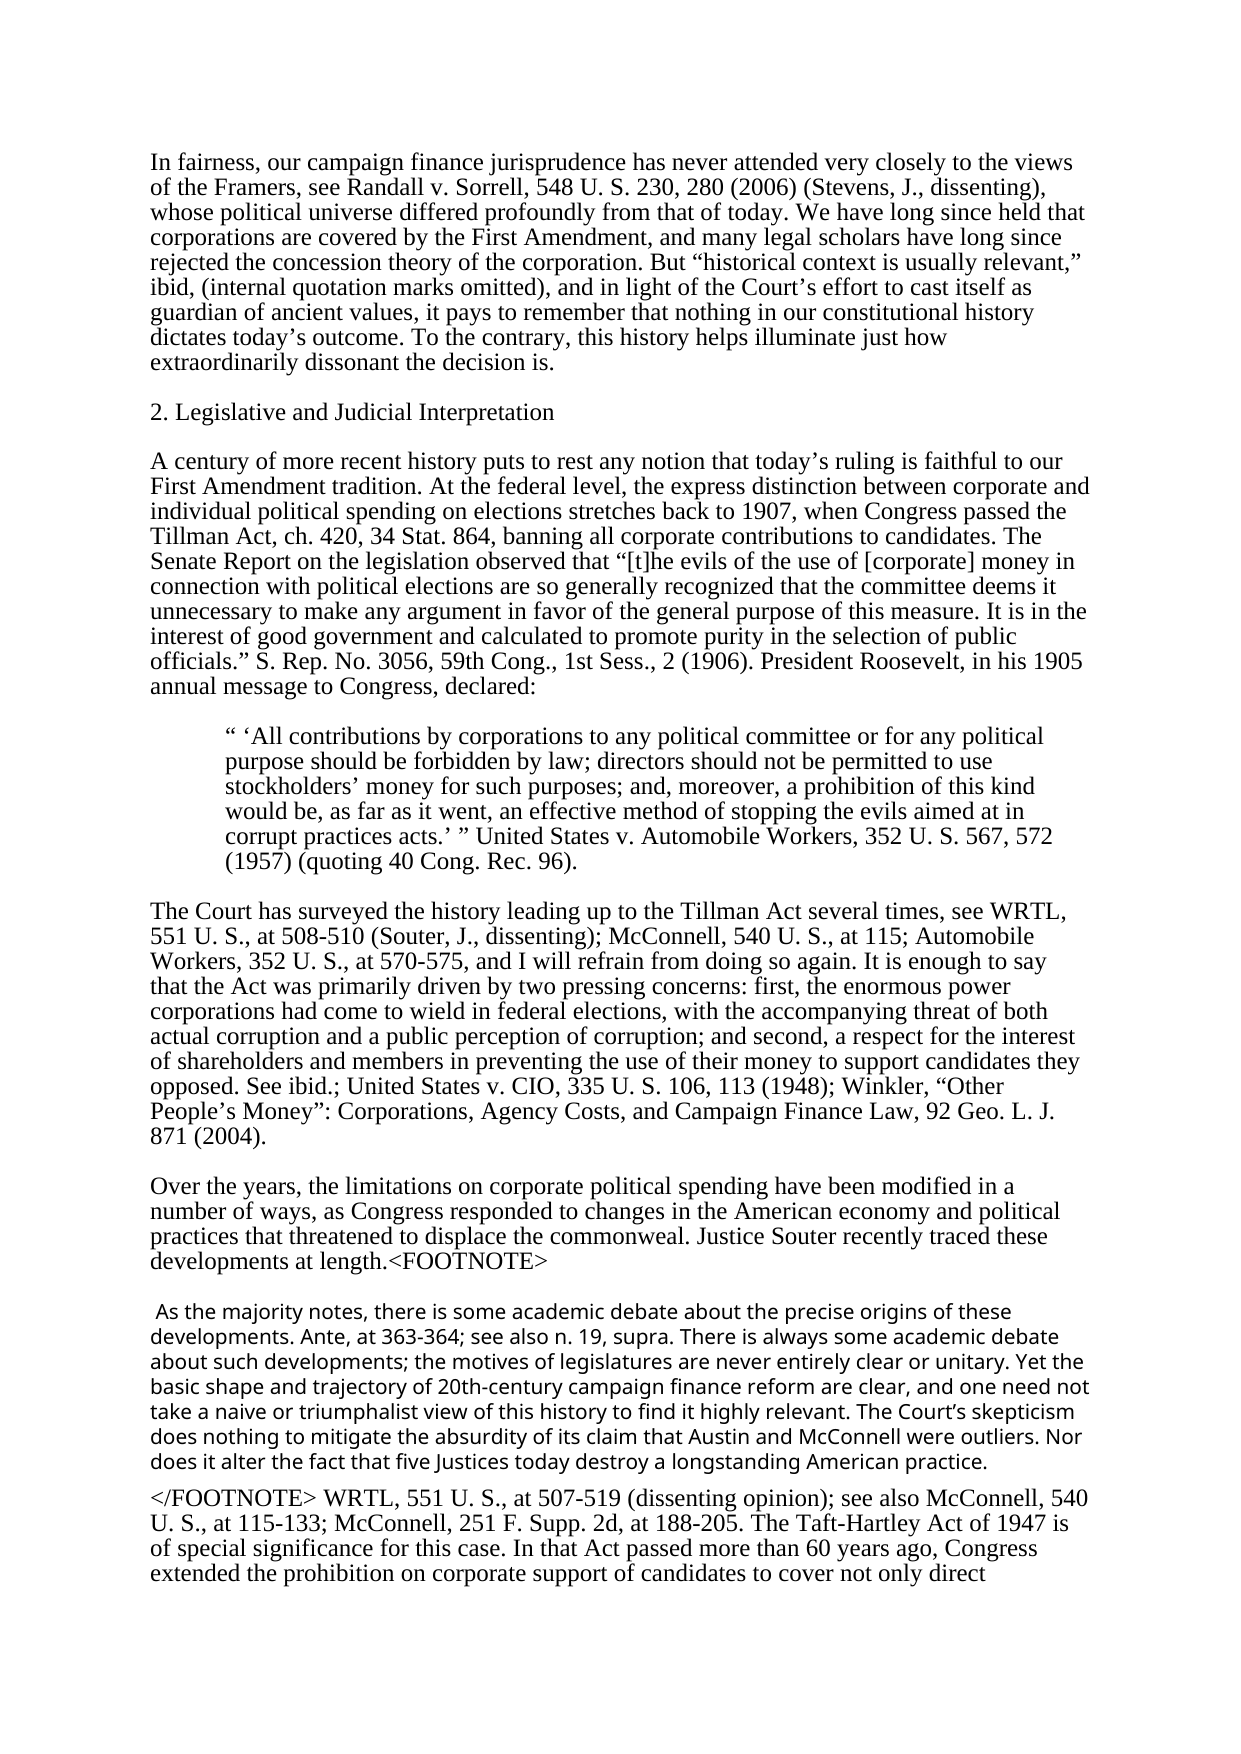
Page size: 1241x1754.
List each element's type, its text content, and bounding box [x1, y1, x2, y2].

text In fairness, our campaign finance jurisprudence has never attended very closely to the views of the Framers, see Randall v. Sorrell, 548 U. S. 230, 280 (2006) (Stevens, J., dissenting), whose political universe differed profoundly from that of today. We have long since held that corporations are covered by the First Amendment, and many legal scholars have long since rejected the concession theory of the corporation. But “historical context is usually relevant,” ibid, (internal quotation marks omitted), and in light of the Court’s effort to cast itself as guardian of ancient values, it pays to remember that nothing in our constitutional history dictates today’s outcome. To the contrary, this history helps illuminate just how extraordinarily dissonant the decision is. [150, 150, 1090, 375]
text 2. Legislative and Judicial Interpretation [150, 400, 1090, 425]
text Over the years, the limitations on corporate political spending have been modified in a number of ways, as Congress responded to changes in the American economy and political practices that threatened to displace the commonweal. Justice Souter recently traced these developments at length.<FOOTNOTE> [150, 1174, 1090, 1274]
text “ ‘All contributions by corporations to any political committee or for any political purpose should be forbidden by law; directors should not be permitted to use stockholders’ money for such purposes; and, moreover, a prohibition of this kind would be, as far as it went, an effective method of stopping the evils aimed at in corrupt practices acts.’ ” United States v. Automobile Workers, 352 U. S. 567, 572 (1957) (quoting 40 Cong. Rec. 96). [225, 725, 1090, 875]
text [150, 1487, 1090, 1587]
text The Court has surveyed the history leading up to the Tillman Act several times, see WRTL, 551 U. S., at 508-510 (Souter, J., dissenting); McConnell, 540 U. S., at 115; Automobile Workers, 352 U. S., at 570-575, and I will refrain from doing so again. It is enough to say that the Act was primarily driven by two pressing concerns: first, the enormous power corporations had come to wield in federal elections, with the accompanying threat of both actual corruption and a public perception of corruption; and second, a respect for the interest of shareholders and members in preventing the use of their money to support candidates they opposed. See ibid.; United States v. CIO, 335 U. S. 106, 113 (1948); Winkler, “Other People’s Money”: Corporations, Agency Costs, and Campaign Finance Law, 92 Geo. L. J. 871 (2004). [150, 899, 1090, 1149]
text A century of more recent history puts to rest any notion that today’s ruling is faithful to our First Amendment tradition. At the federal level, the express distinction between corporate and individual political spending on elections stretches back to 1907, when Congress passed the Tillman Act, ch. 420, 34 Stat. 864, banning all corporate contributions to candidates. The Senate Report on the legislation observed that “[t]he evils of the use of [corporate] money in connection with political elections are so generally recognized that the committee deems it unnecessary to make any argument in favor of the general purpose of this measure. It is in the interest of good government and calculated to promote purity in the selection of public officials.” S. Rep. No. 3056, 59th Cong., 1st Sess., 2 (1906). President Roosevelt, in his 1905 annual message to Congress, declared: [150, 450, 1090, 700]
text As the majority notes, there is some academic debate about the precise origins of these developments. Ante, at 363-364; see also n. 19, supra. There is always some academic debate about such developments; the motives of legislatures are never entirely clear or unitary. Yet the basic shape and trajectory of 20th-century campaign finance reform are clear, and one need not take a naive or triumphalist view of this history to find it highly relevant. The Court’s skepticism does nothing to mitigate the absurdity of its claim that Austin and McConnell were outliers. Nor does it alter the fact that five Justices today destroy a longstanding American practice. [150, 1299, 1090, 1474]
